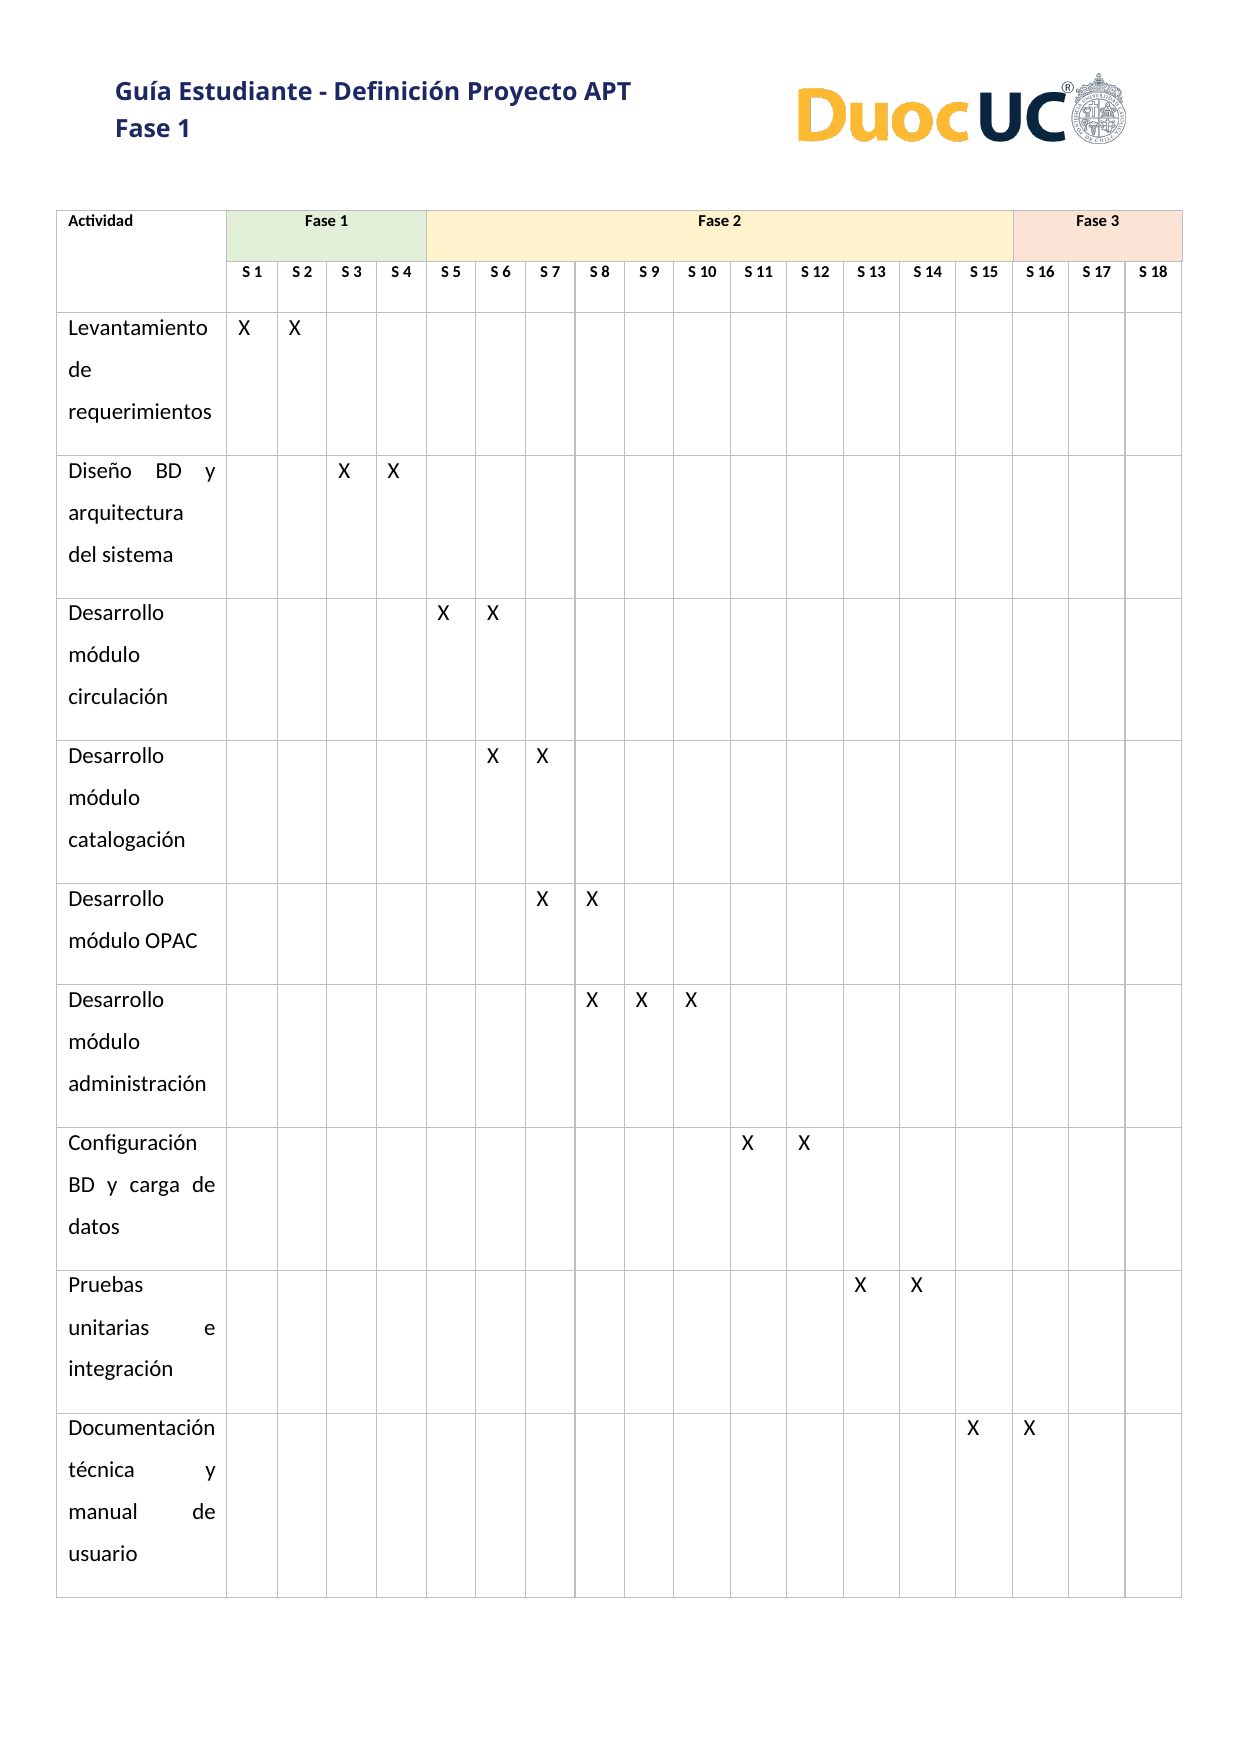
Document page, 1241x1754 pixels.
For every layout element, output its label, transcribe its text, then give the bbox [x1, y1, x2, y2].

table_cell [1069, 884, 1124, 984]
table_cell [526, 599, 574, 740]
table_cell [227, 599, 277, 740]
table_cell [576, 1128, 624, 1269]
table_cell [787, 599, 843, 740]
table_cell [625, 456, 673, 597]
table_cell S 17 [1069, 262, 1124, 312]
table_cell [1013, 599, 1068, 740]
table_cell [844, 741, 899, 883]
table_cell Pruebas unitarias e integración [57, 1271, 226, 1412]
table_cell [1069, 741, 1124, 883]
table_cell [1126, 985, 1181, 1127]
table_cell [278, 1271, 326, 1412]
table_cell X [278, 313, 326, 455]
table_cell X [576, 884, 624, 984]
table_header Actividad [57, 211, 226, 312]
table_cell [844, 599, 899, 740]
table_cell [576, 1414, 624, 1597]
table_cell [625, 1128, 673, 1269]
table_cell [731, 884, 786, 984]
table_cell [427, 1414, 475, 1597]
table_cell X [787, 1128, 843, 1269]
table_cell X [526, 741, 574, 883]
table_cell [576, 313, 624, 455]
table_cell [900, 1128, 955, 1269]
table_cell [674, 1271, 730, 1412]
table_cell [1069, 599, 1124, 740]
table_cell [1013, 313, 1068, 455]
table_cell [625, 884, 673, 984]
table_cell [327, 1271, 376, 1412]
table_cell [227, 456, 277, 597]
table_cell S 15 [956, 262, 1012, 312]
table_cell [1126, 741, 1181, 883]
table_cell [476, 1414, 525, 1597]
table_cell S 14 [900, 262, 955, 312]
table_cell [227, 1271, 277, 1412]
table_cell [377, 985, 426, 1127]
table_cell [327, 985, 376, 1127]
table_cell [526, 1414, 574, 1597]
table_cell [377, 1271, 426, 1412]
table_cell [377, 313, 426, 455]
table_cell [625, 313, 673, 455]
table_cell [900, 884, 955, 984]
table_cell [674, 599, 730, 740]
table_cell [1126, 313, 1181, 455]
table_cell X [476, 599, 525, 740]
table_cell [278, 599, 326, 740]
table_cell [900, 1414, 955, 1597]
table_header Fase 3 [1014, 211, 1182, 261]
table_cell S 1 [227, 262, 277, 312]
table_cell Levantamiento de requerimientos [57, 313, 226, 455]
table_cell [900, 456, 955, 597]
table_cell [377, 599, 426, 740]
table_cell [476, 1271, 525, 1412]
table_cell [278, 741, 326, 883]
table_cell [427, 985, 475, 1127]
table_cell S 10 [674, 262, 730, 312]
table_cell [327, 599, 376, 740]
table_cell [1126, 1414, 1181, 1597]
table_cell [900, 313, 955, 455]
table_cell [956, 1128, 1012, 1269]
table_cell [576, 741, 624, 883]
table_cell X [576, 985, 624, 1127]
table_cell S 16 [1013, 262, 1068, 312]
table_cell [576, 599, 624, 740]
table_cell [1069, 1128, 1124, 1269]
table_cell [674, 456, 730, 597]
table_cell [227, 884, 277, 984]
table_cell Documentación técnica y manual de usuario [57, 1414, 226, 1597]
table_cell [844, 313, 899, 455]
table_cell [787, 985, 843, 1127]
table_cell [476, 313, 525, 455]
table_cell [731, 1271, 786, 1412]
table_cell [278, 985, 326, 1127]
table_cell [674, 313, 730, 455]
table_cell S 6 [476, 262, 525, 312]
table_cell Desarrollo módulo administración [57, 985, 226, 1127]
table_cell [625, 741, 673, 883]
table_cell [227, 741, 277, 883]
table_cell [1126, 1128, 1181, 1269]
table_cell [227, 1414, 277, 1597]
table_cell X [731, 1128, 786, 1269]
table_cell [1069, 456, 1124, 597]
table_cell [1013, 741, 1068, 883]
table_cell [674, 884, 730, 984]
table_cell [476, 456, 525, 597]
table_cell [1013, 985, 1068, 1127]
table_cell Desarrollo módulo OPAC [57, 884, 226, 984]
table_cell [956, 456, 1012, 597]
table_cell [427, 884, 475, 984]
table_cell [844, 456, 899, 597]
table_cell [674, 1414, 730, 1597]
table_cell [787, 1271, 843, 1412]
table_cell [327, 884, 376, 984]
table_cell [278, 1128, 326, 1269]
table_cell [576, 456, 624, 597]
table_cell [278, 456, 326, 597]
table_cell [377, 1128, 426, 1269]
table_cell [1126, 456, 1181, 597]
table_cell [844, 1414, 899, 1597]
table_cell S 2 [278, 262, 326, 312]
table_cell [956, 985, 1012, 1127]
table_cell [625, 599, 673, 740]
table_cell [278, 1414, 326, 1597]
table_cell X [956, 1414, 1012, 1597]
table_cell [476, 1128, 525, 1269]
table_cell Diseño BD y arquitectura del sistema [57, 456, 226, 597]
table_cell S 9 [625, 262, 673, 312]
table_cell [526, 456, 574, 597]
table_cell S 12 [787, 262, 843, 312]
table_cell [526, 313, 574, 455]
table_cell S 3 [327, 262, 376, 312]
table_header Fase 2 [427, 211, 1013, 261]
table_cell [1126, 599, 1181, 740]
table_cell [526, 1128, 574, 1269]
table_cell [1069, 313, 1124, 455]
table_cell [844, 884, 899, 984]
table_cell [377, 741, 426, 883]
table_cell X [844, 1271, 899, 1412]
table_cell X [526, 884, 574, 984]
table_cell [787, 741, 843, 883]
table_cell S 11 [731, 262, 786, 312]
table_cell [956, 313, 1012, 455]
table_cell [731, 456, 786, 597]
table_cell X [327, 456, 376, 597]
table_cell [427, 456, 475, 597]
table_cell [427, 1271, 475, 1412]
table_cell [900, 985, 955, 1127]
picture [798, 73, 1126, 144]
table_cell [576, 1271, 624, 1412]
table_cell [787, 456, 843, 597]
table_cell [625, 1271, 673, 1412]
table_cell [327, 741, 376, 883]
table_cell [787, 1414, 843, 1597]
table_cell [731, 313, 786, 455]
table_cell X [476, 741, 525, 883]
table_cell [956, 884, 1012, 984]
table_cell [427, 313, 475, 455]
table_cell [427, 741, 475, 883]
table_header Fase 1 [227, 211, 426, 261]
table_cell X [674, 985, 730, 1127]
table_cell Desarrollo módulo circulación [57, 599, 226, 740]
table_cell [476, 884, 525, 984]
table_cell [956, 1271, 1012, 1412]
table_cell Desarrollo módulo catalogación [57, 741, 226, 883]
table_cell [526, 985, 574, 1127]
table_cell [731, 599, 786, 740]
table_cell X [1013, 1414, 1068, 1597]
table_cell [278, 884, 326, 984]
table_cell [1013, 1128, 1068, 1269]
table_cell [787, 313, 843, 455]
table_cell [844, 1128, 899, 1269]
table_cell [956, 741, 1012, 883]
table_cell Configuración BD y carga de datos [57, 1128, 226, 1269]
table_cell [327, 1414, 376, 1597]
table_cell S 7 [526, 262, 574, 312]
table_cell [731, 985, 786, 1127]
table_cell [1069, 1414, 1124, 1597]
table_cell [900, 599, 955, 740]
table_cell [1013, 1271, 1068, 1412]
table_cell [476, 985, 525, 1127]
table_cell S 13 [844, 262, 899, 312]
table_cell [956, 599, 1012, 740]
table_cell [844, 985, 899, 1127]
table_cell [227, 985, 277, 1127]
table_cell X [377, 456, 426, 597]
table_cell [227, 1128, 277, 1269]
table_cell [327, 313, 376, 455]
table_cell [327, 1128, 376, 1269]
table_cell [1069, 1271, 1124, 1412]
table_cell [1013, 456, 1068, 597]
table_cell [1069, 985, 1124, 1127]
table_cell [526, 1271, 574, 1412]
table_cell [731, 741, 786, 883]
table_cell S 18 [1126, 262, 1181, 312]
table_cell [1013, 884, 1068, 984]
table_cell X [427, 599, 475, 740]
table_cell [377, 884, 426, 984]
table_cell S 8 [576, 262, 624, 312]
table_cell S 4 [377, 262, 426, 312]
table_cell S 5 [427, 262, 475, 312]
table_cell [427, 1128, 475, 1269]
table_cell X [227, 313, 277, 455]
table_cell X [625, 985, 673, 1127]
table_cell [731, 1414, 786, 1597]
table_cell [674, 1128, 730, 1269]
table_cell [1126, 1271, 1181, 1412]
table_cell [625, 1414, 673, 1597]
table_cell [1126, 884, 1181, 984]
table_cell [674, 741, 730, 883]
table_cell [787, 884, 843, 984]
table_cell [377, 1414, 426, 1597]
table_cell X [900, 1271, 955, 1412]
table_cell [900, 741, 955, 883]
